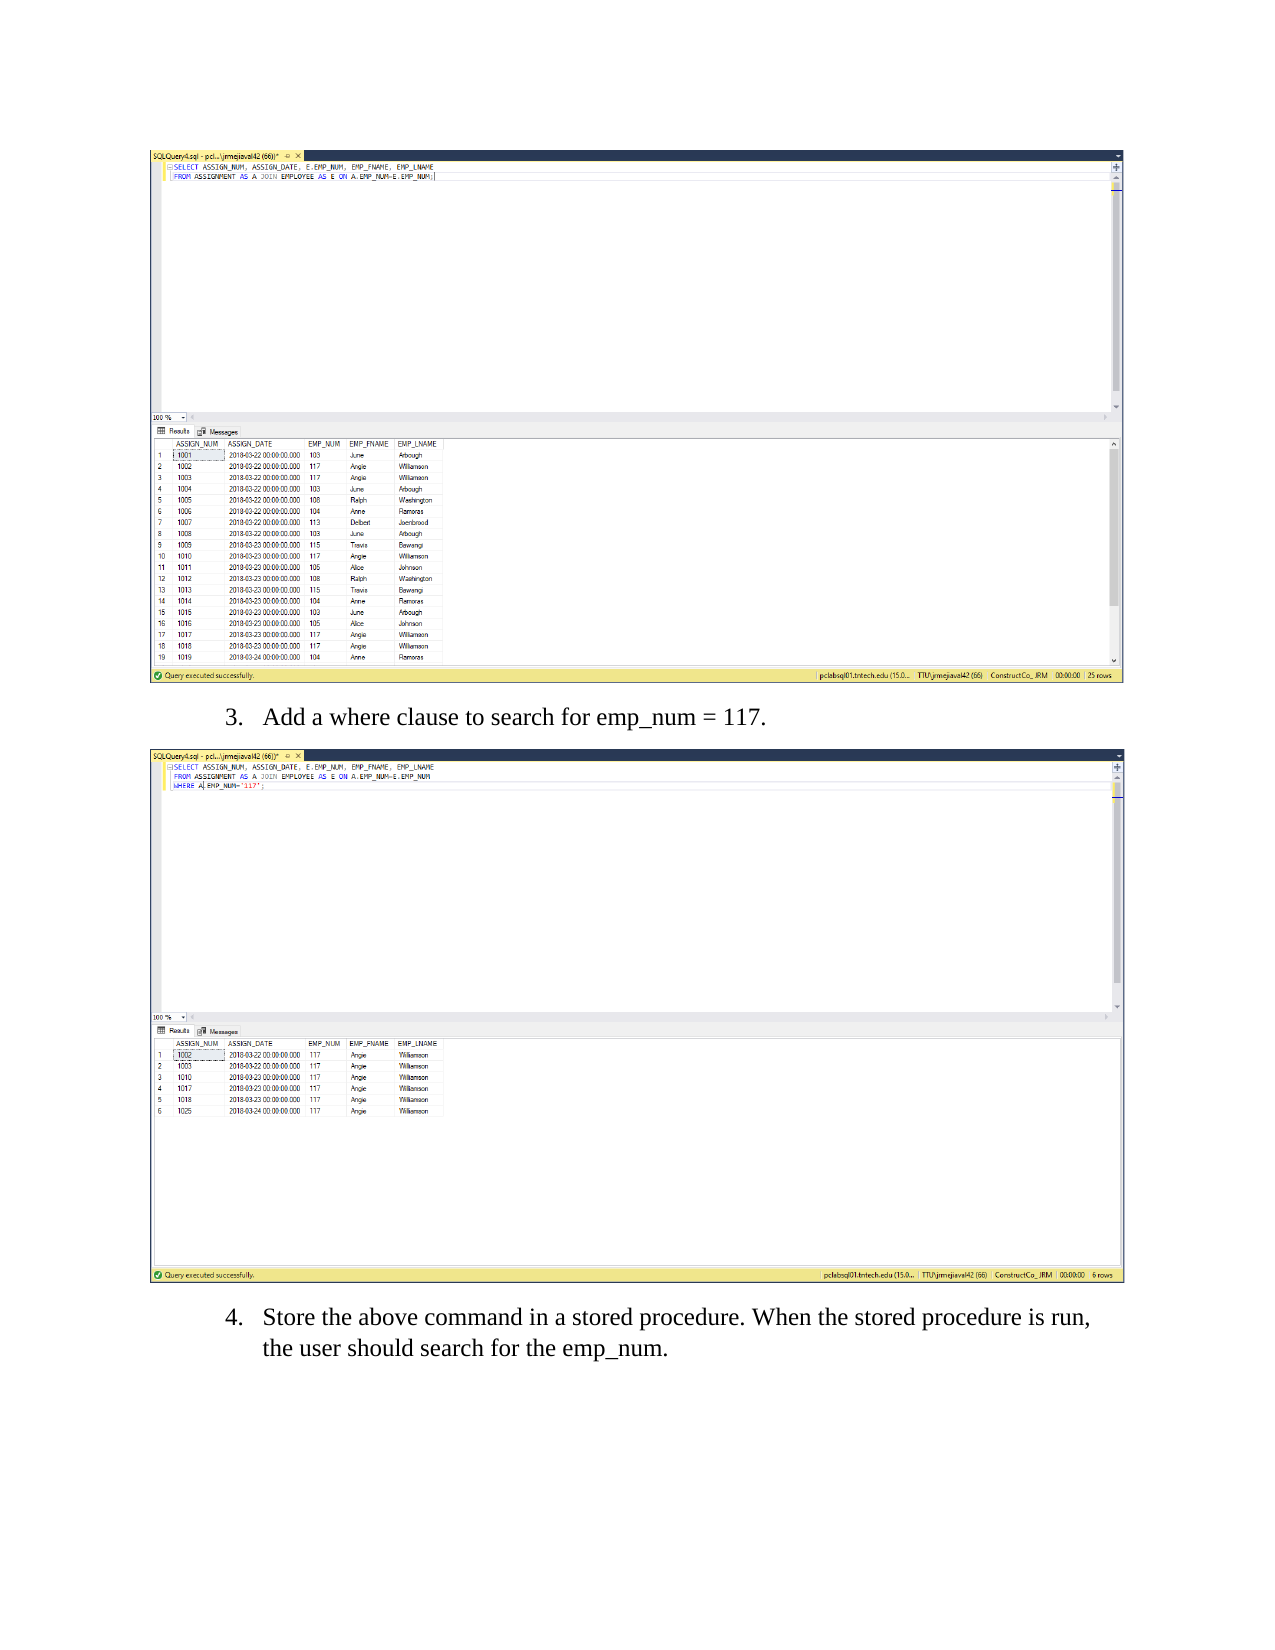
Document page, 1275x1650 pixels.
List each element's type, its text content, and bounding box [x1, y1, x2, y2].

list Store the above command in a stored procedure. When the stored procedure is run, the user should search for the emp_num. [225, 1302, 1125, 1361]
picture [150, 749, 1125, 1283]
list Add a where clause to search for emp_num = 117. [225, 702, 1125, 730]
picture [150, 150, 1124, 683]
